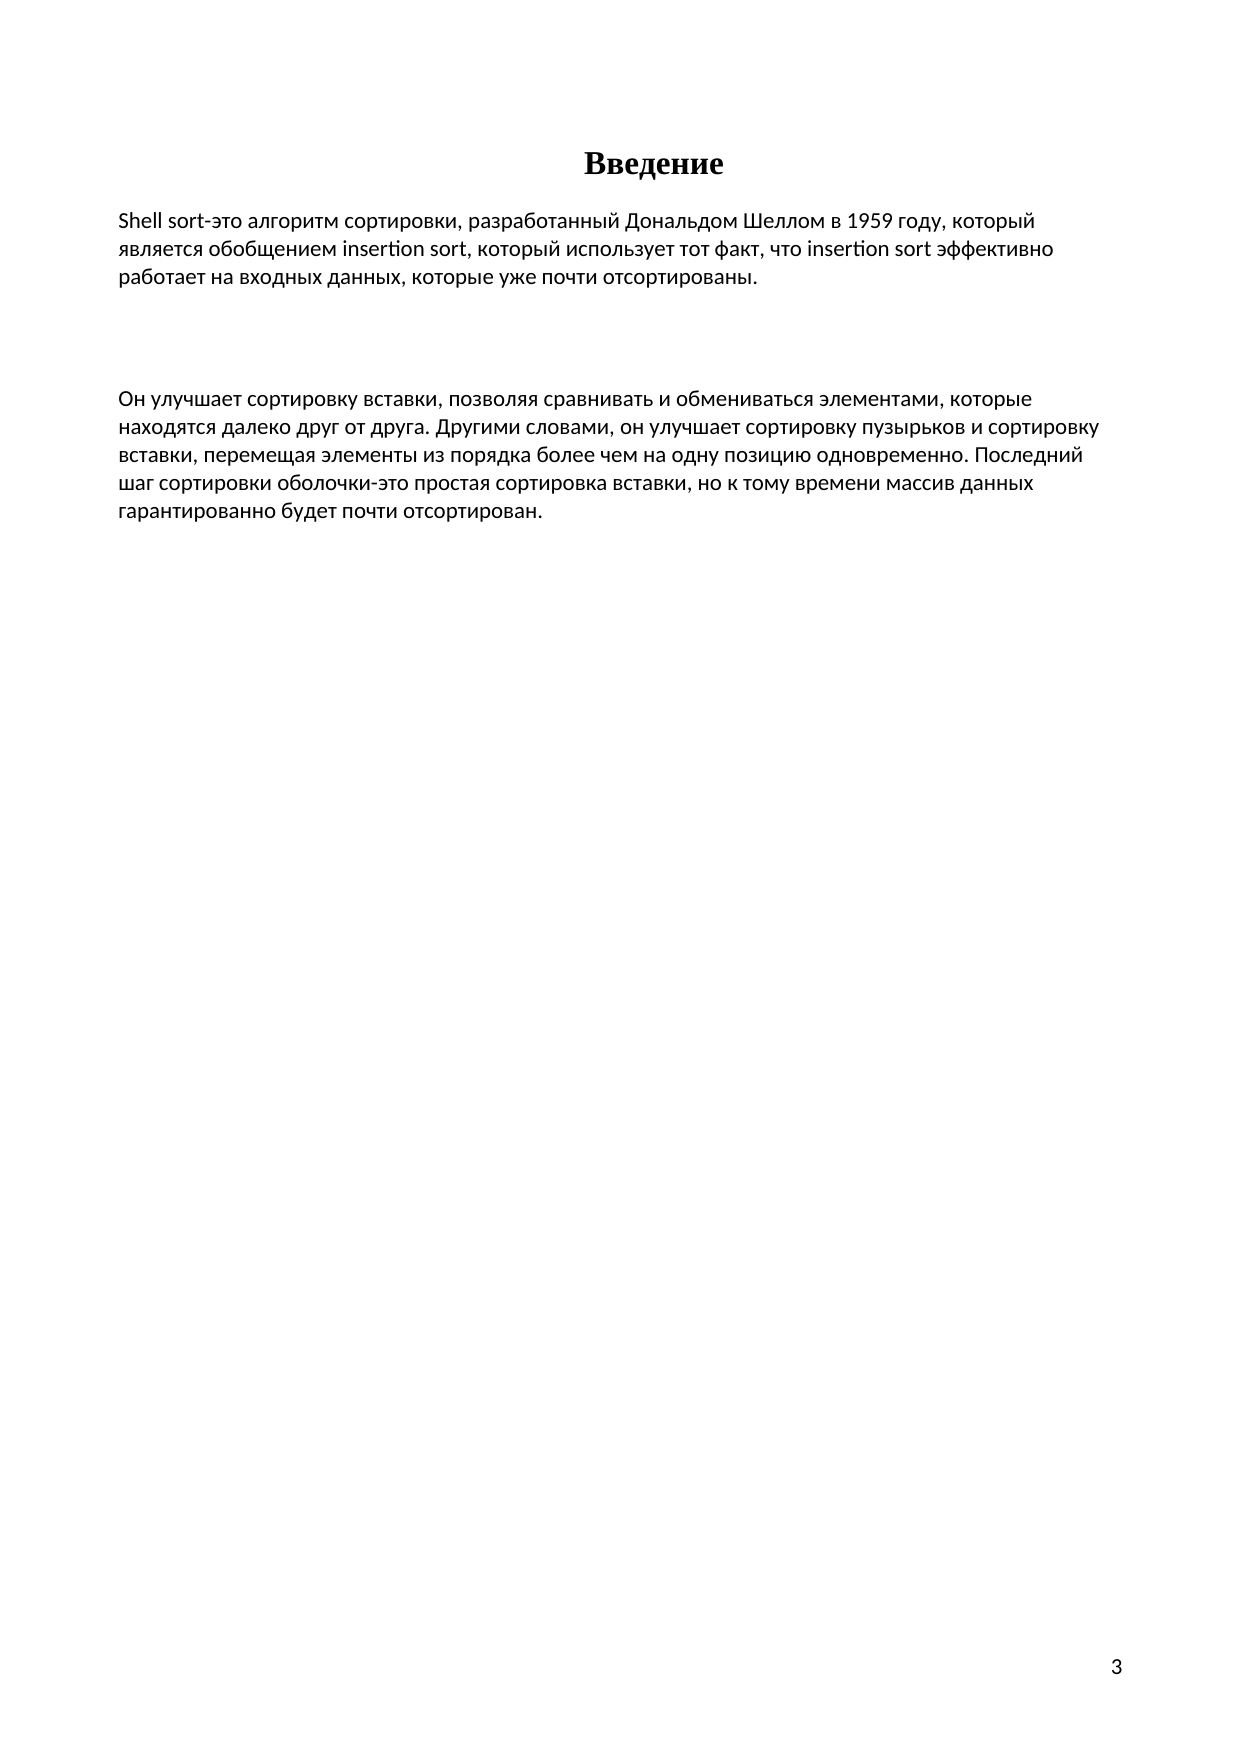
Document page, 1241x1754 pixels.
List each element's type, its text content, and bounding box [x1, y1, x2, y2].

text Shell sort-это алгоритм сортировки, разработанный Дональдом Шеллом в 1959 году, который является обобщением insertion sort, который использует тот факт, что insertion sort эффективно работает на входных данных, которые уже почти отсортированы. [118, 206, 1122, 291]
text Он улучшает сортировку вставки, позволяя сравнивать и обмениваться элементами, которые находятся далеко друг от друга. Другими словами, он улучшает сортировку пузырьков и сортировку вставки, перемещая элементы из порядка более чем на одну позицию одновременно. Последний шаг сортировки оболочки-это простая сортировка вставки, но к тому времени массив данных гарантированно будет почти отсортирован. [118, 384, 1122, 524]
subtitle Введение [118, 143, 1122, 181]
